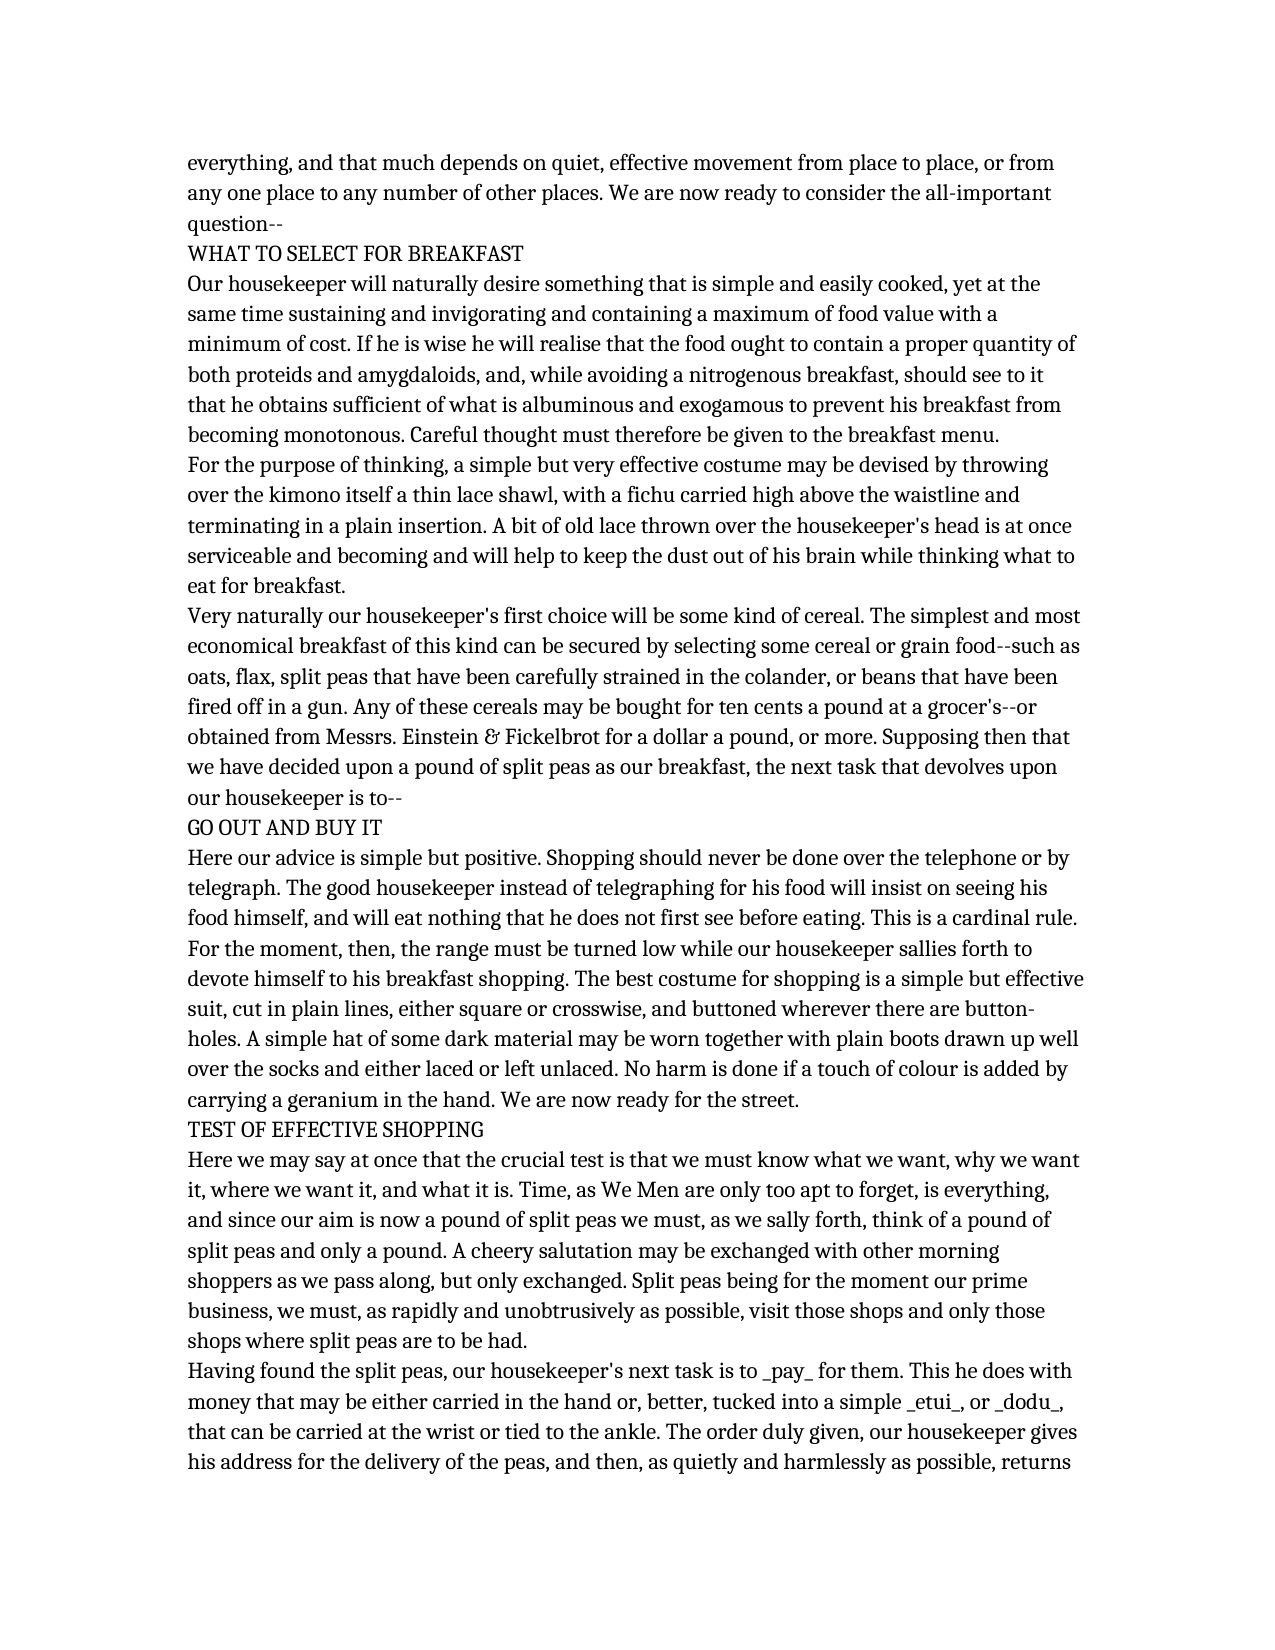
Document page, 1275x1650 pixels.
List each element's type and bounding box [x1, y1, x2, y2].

text [187, 150, 1087, 1475]
